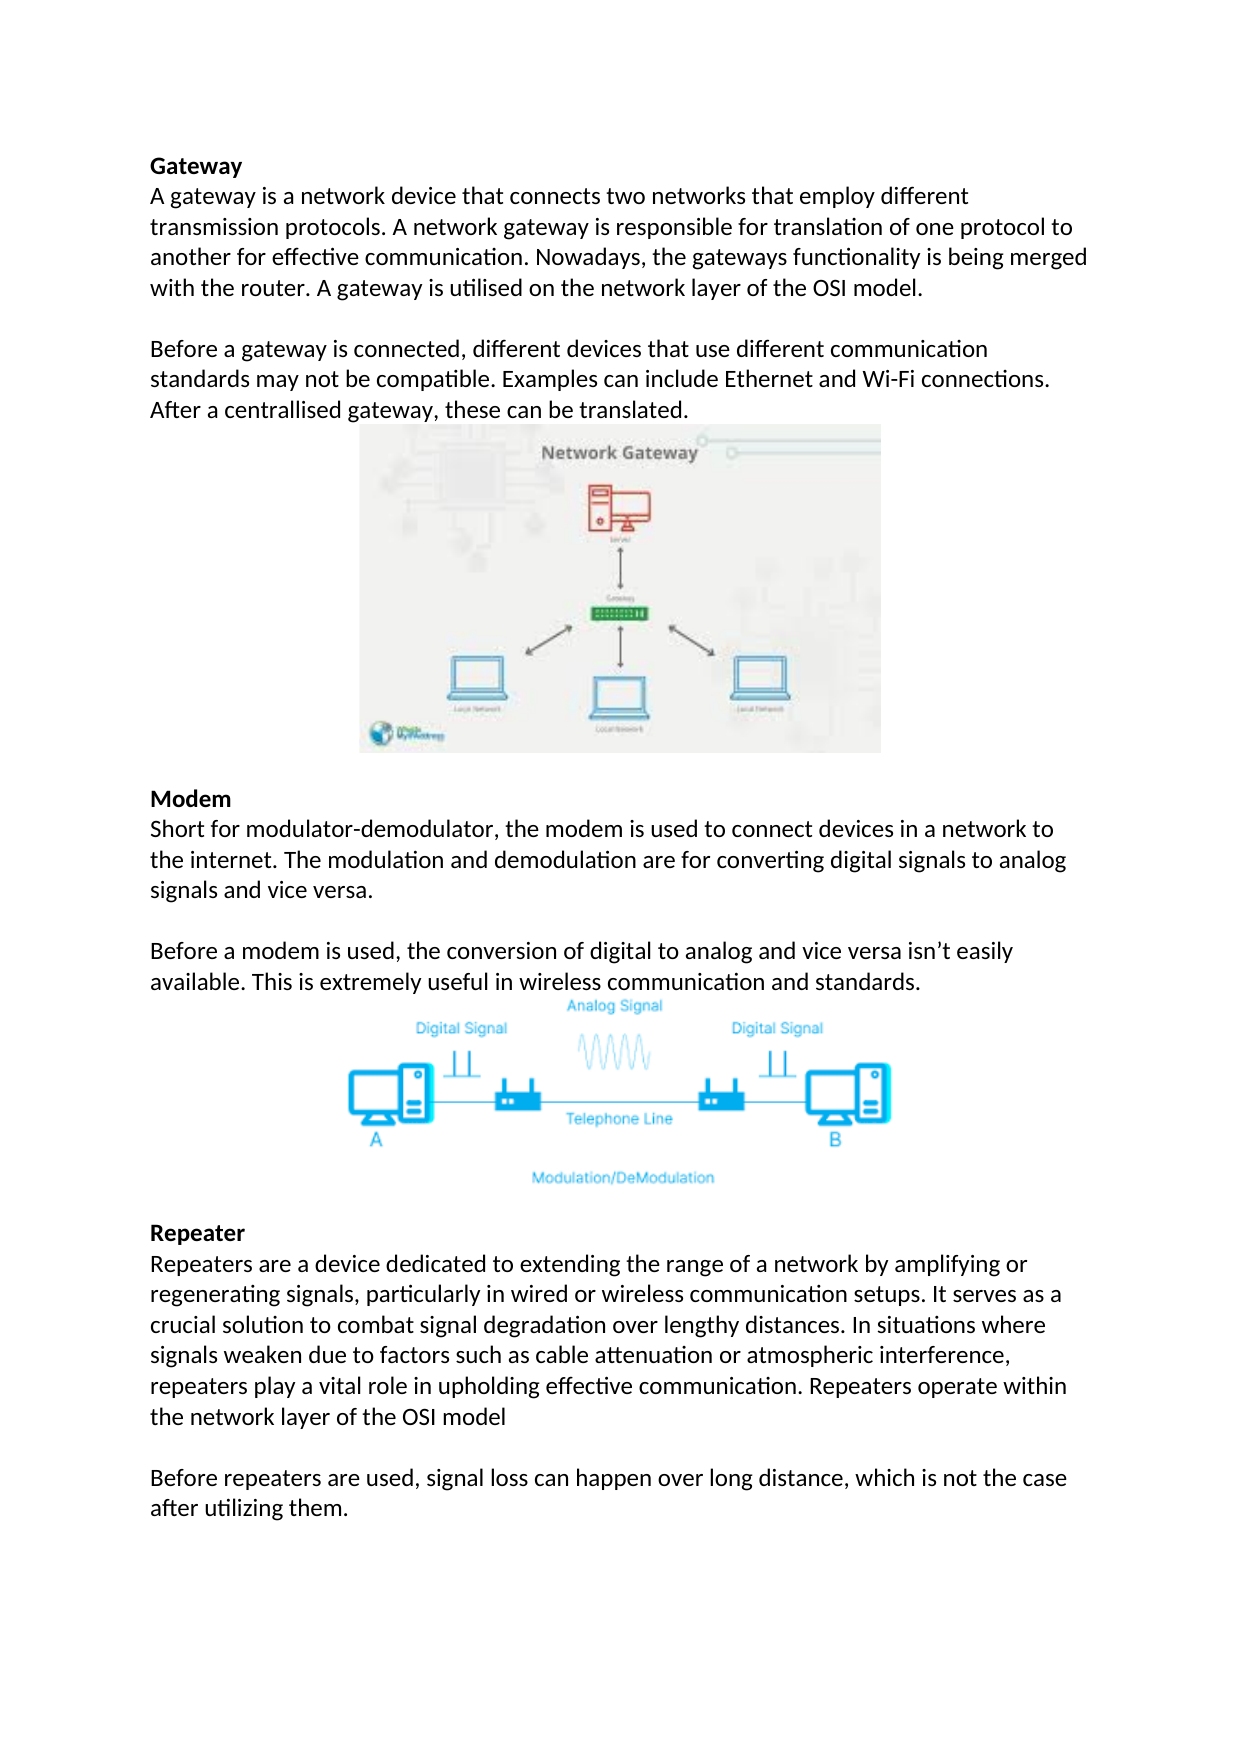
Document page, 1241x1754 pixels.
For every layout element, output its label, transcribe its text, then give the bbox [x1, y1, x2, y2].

text Gateway [150, 150, 1090, 181]
text Before a modem is used, the conversion of digital to analog and vice versa isn’t easily available. This is extremely useful in wireless communication and standards. [150, 936, 1090, 997]
text Before repeaters are used, signal loss can happen over long distance, which is not the case after utilizing them. [150, 1462, 1090, 1523]
text A gateway is a network device that connects two networks that employ different transmission protocols. A network gateway is responsible for translation of one protocol to another for effective communication. Nowadays, the gateways functionality is being merged with the router. A gateway is utilised on the network layer of the OSI model. [150, 181, 1090, 303]
picture [359, 424, 881, 753]
text Repeaters are a device dedicated to extending the range of a network by amplifying or regenerating signals, particularly in wired or wireless communication setups. It serves as a crucial solution to combat signal degradation over lengthy distances. In situations where signals weaken due to factors such as cable attenuation or atmospheric interference, repeaters play a vital role in upholding effective communication. Repeaters operate within the network layer of the OSI model [150, 1248, 1090, 1431]
text Short for modulator-demodulator, the modem is used to connect devices in a network to the internet. The modulation and demodulation are for converting digital signals to analog signals and vice versa. [150, 813, 1090, 905]
text Before a gateway is connected, different devices that use different communication standards may not be compatible. Examples can include Ethernet and Wi-Fi connections. After a centrallised gateway, these can be translated. [150, 333, 1090, 425]
picture [346, 996, 894, 1187]
text Repeater [150, 1217, 1090, 1248]
text Modem [150, 783, 1090, 813]
